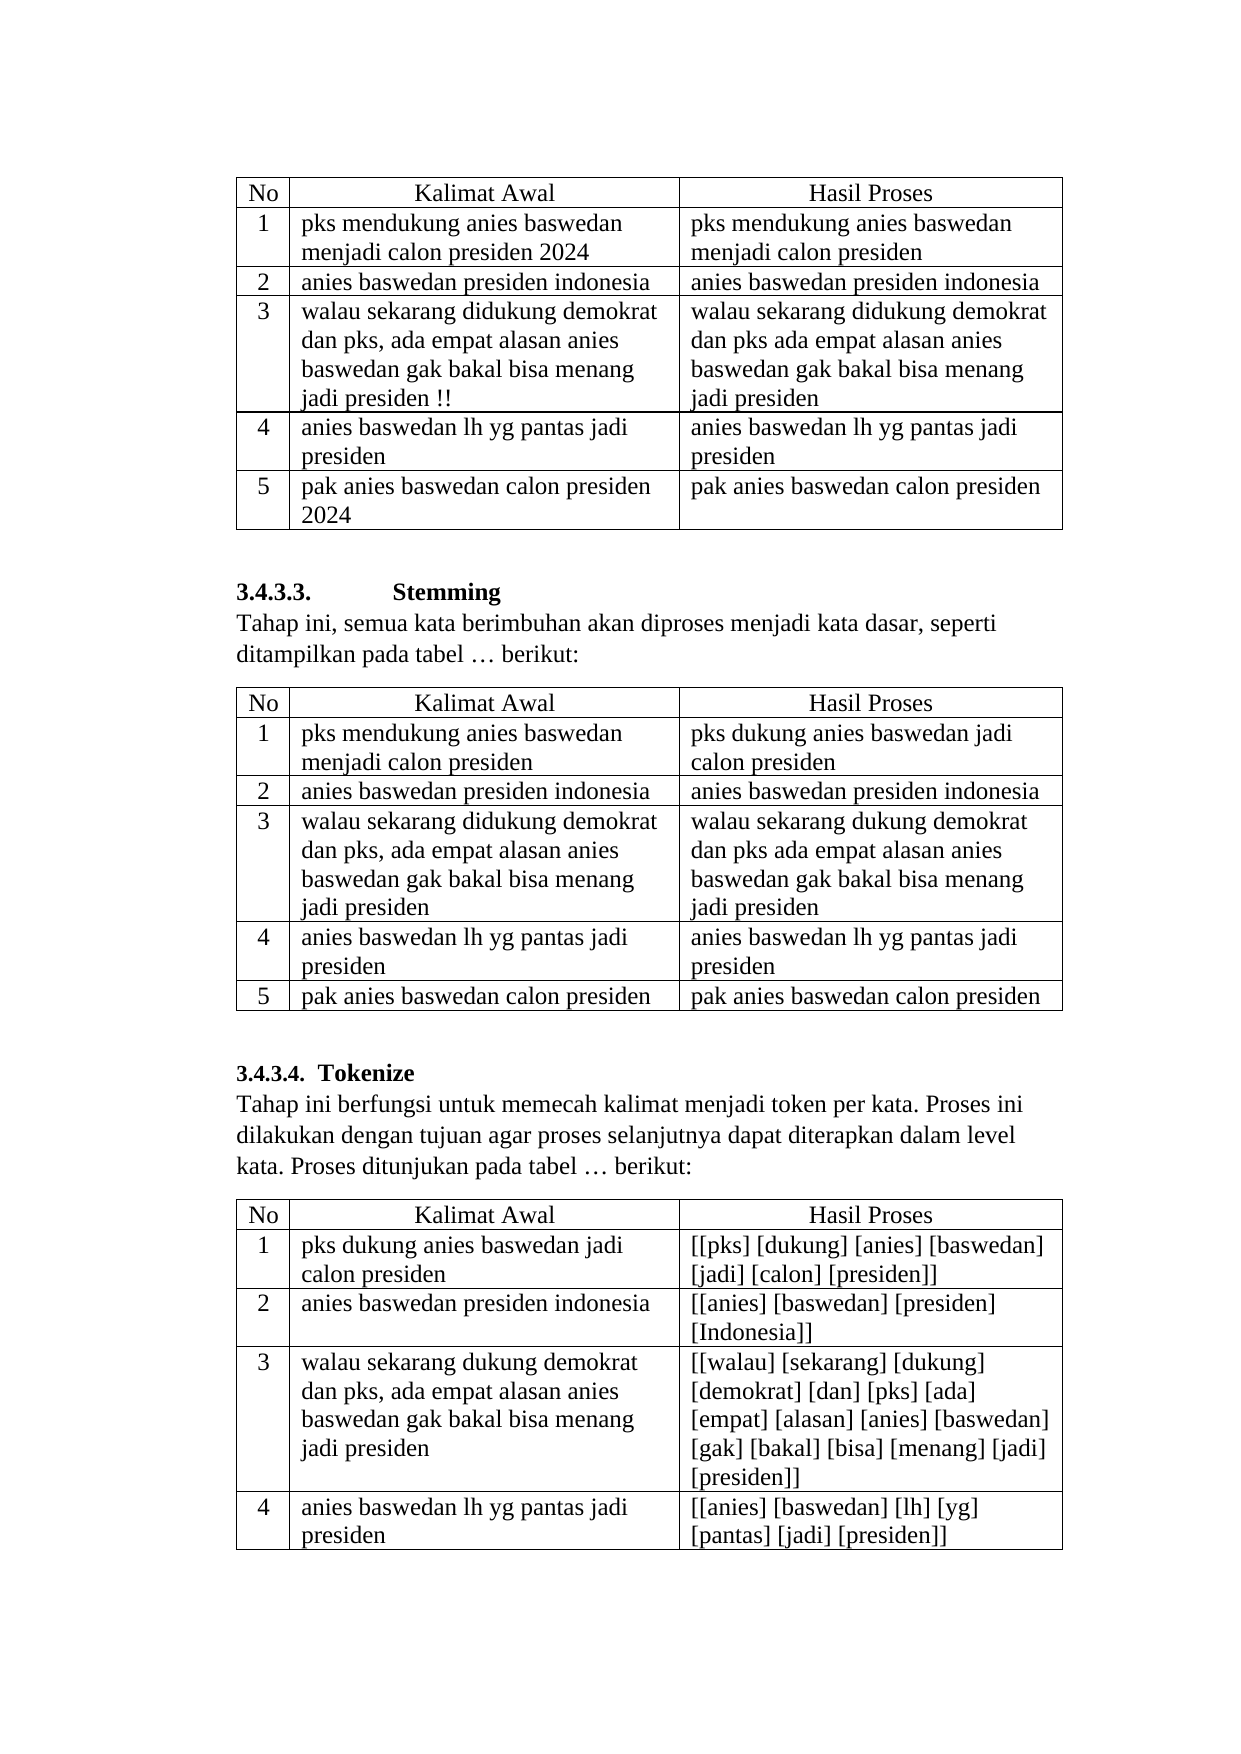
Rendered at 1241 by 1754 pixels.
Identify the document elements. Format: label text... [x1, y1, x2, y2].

table_header Kalimat Awal [290, 178, 679, 207]
text Tahap ini berfungsi untuk memecah kalimat menjadi token per kata. Proses ini dilakukan dengan tujuan agar proses selanjutnya dapat diterapkan dalam level kata. Proses ditunjukan pada tabel … berikut: [236, 1089, 1063, 1180]
table_cell 1 [237, 718, 289, 775]
table_cell 3 [237, 1347, 289, 1491]
table_cell walau sekarang didukung demokrat dan pks ada empat alasan anies baswedan gak bakal bisa menang jadi presiden [680, 296, 1062, 411]
table_cell 5 [237, 981, 289, 1009]
subtitle Tokenize [236, 1058, 1063, 1087]
table_cell [[pks] [dukung] [anies] [baswedan] [jadi] [calon] [presiden]] [680, 1230, 1062, 1287]
table_cell 3 [237, 296, 289, 411]
table_cell pks mendukung anies baswedan menjadi calon presiden [680, 208, 1062, 266]
table_cell anies baswedan lh yg pantas jadi presiden [290, 922, 679, 980]
table_cell [[anies] [baswedan] [lh] [yg] [pantas] [jadi] [presiden]] [680, 1492, 1062, 1549]
table_cell anies baswedan presiden indonesia [680, 267, 1062, 295]
table_cell anies baswedan lh yg pantas jadi presiden [680, 922, 1062, 980]
table_cell 2 [237, 1289, 289, 1346]
table_cell 2 [237, 267, 289, 295]
table_cell [[anies] [baswedan] [presiden] [Indonesia]] [680, 1289, 1062, 1346]
table_cell walau sekarang didukung demokrat dan pks, ada empat alasan anies baswedan gak bakal bisa menang jadi presiden !! [290, 296, 679, 411]
table_cell anies baswedan lh yg pantas jadi presiden [290, 413, 679, 470]
text Tahap ini, semua kata berimbuhan akan diproses menjadi kata dasar, seperti ditampilkan pada tabel … berikut: [236, 608, 1063, 668]
table_header Hasil Proses [680, 688, 1062, 717]
table_cell 3 [237, 806, 289, 921]
table_header No [237, 178, 289, 207]
table_header Kalimat Awal [290, 688, 679, 717]
table_header Hasil Proses [680, 1200, 1062, 1229]
table_cell pks mendukung anies baswedan menjadi calon presiden 2024 [290, 208, 679, 266]
table_header No [237, 688, 289, 717]
table_cell pak anies baswedan calon presiden [680, 471, 1062, 528]
table_header Hasil Proses [680, 178, 1062, 207]
table_cell pak anies baswedan calon presiden [680, 981, 1062, 1009]
table_cell pak anies baswedan calon presiden [290, 981, 679, 1009]
table_cell 2 [237, 776, 289, 805]
table_cell 4 [237, 413, 289, 470]
table_cell walau sekarang dukung demokrat dan pks ada empat alasan anies baswedan gak bakal bisa menang jadi presiden [680, 806, 1062, 921]
table_cell walau sekarang didukung demokrat dan pks, ada empat alasan anies baswedan gak bakal bisa menang jadi presiden [290, 806, 679, 921]
table_cell 4 [237, 922, 289, 980]
table_cell anies baswedan lh yg pantas jadi presiden [680, 413, 1062, 470]
table_cell anies baswedan presiden indonesia [290, 267, 679, 295]
table_cell 1 [237, 208, 289, 266]
table_cell anies baswedan presiden indonesia [290, 1289, 679, 1346]
table_cell anies baswedan lh yg pantas jadi presiden [290, 1492, 679, 1549]
table_cell pks dukung anies baswedan jadi calon presiden [680, 718, 1062, 775]
table_cell pks dukung anies baswedan jadi calon presiden [290, 1230, 679, 1287]
table_header No [237, 1200, 289, 1229]
table_header Kalimat Awal [290, 1200, 679, 1229]
table_cell anies baswedan presiden indonesia [290, 776, 679, 805]
table_cell [[walau] [sekarang] [dukung] [demokrat] [dan] [pks] [ada] [empat] [alasan] [anies] [baswedan] [gak] [bakal] [bisa] [menang] [jadi] [presiden]] [680, 1347, 1062, 1491]
table_cell 1 [237, 1230, 289, 1287]
subtitle Stemming [236, 577, 1063, 606]
table_cell pak anies baswedan calon presiden 2024 [290, 471, 679, 528]
table_cell pks mendukung anies baswedan menjadi calon presiden [290, 718, 679, 775]
table_cell anies baswedan presiden indonesia [680, 776, 1062, 805]
table_cell 4 [237, 1492, 289, 1549]
table_cell walau sekarang dukung demokrat dan pks, ada empat alasan anies baswedan gak bakal bisa menang jadi presiden [290, 1347, 679, 1491]
table_cell 5 [237, 471, 289, 528]
